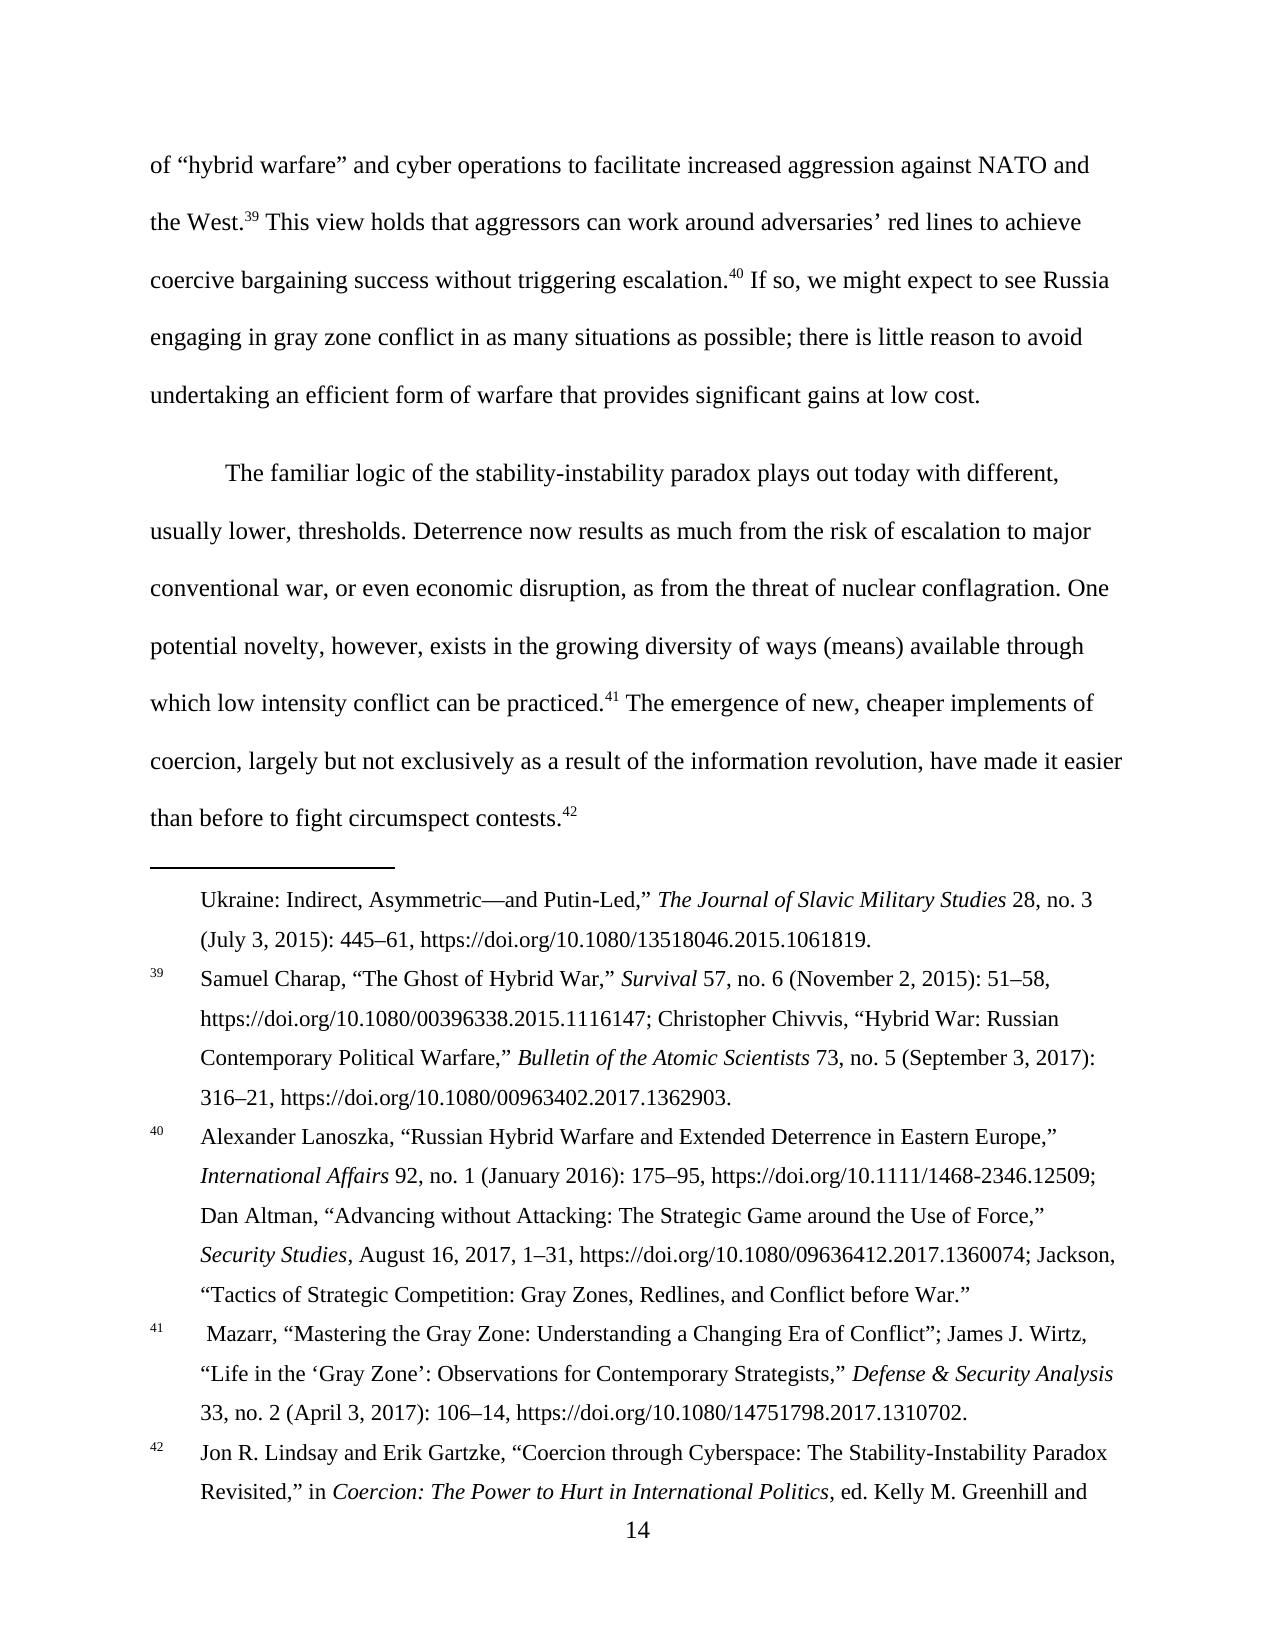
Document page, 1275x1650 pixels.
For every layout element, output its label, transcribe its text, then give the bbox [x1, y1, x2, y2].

text Gray zone conflict today has been described as “a carefully planned campaign operating in the space between traditional diplomacy and overt military aggression” employed by revisionist states with grand geopolitical ambitions and irresistible capabilities. This pessimism has even led some to advocate revamping deterrence to focus on threats from the gray zone. Russia, and its intervention in Ukraine in particular, is the paradigmatic exemplar. Russia uses novel forms of “hybrid warfare” and cyber operations to facilitate increased aggression against NATO and the West. This view holds that aggressors can work around adversaries’ red lines to achieve coercive bargaining success without triggering escalation. If so, we might expect to see Russia engaging in gray zone conflict in as many situations as possible; there is little reason to avoid undertaking an efficient form of warfare that provides significant gains at low cost. [150, 150, 1125, 409]
text The familiar logic of the stability-instability paradox plays out today with different, usually lower, thresholds. Deterrence now results as much from the risk of escalation to major conventional war, or even economic disruption, as from the threat of nuclear conflagration. One potential novelty, however, exists in the growing diversity of ways (means) available through which low intensity conflict can be practiced. The emergence of new, cheaper implements of coercion, largely but not exclusively as a result of the information revolution, have made it easier than before to fight circumspect contests. [150, 458, 1125, 832]
